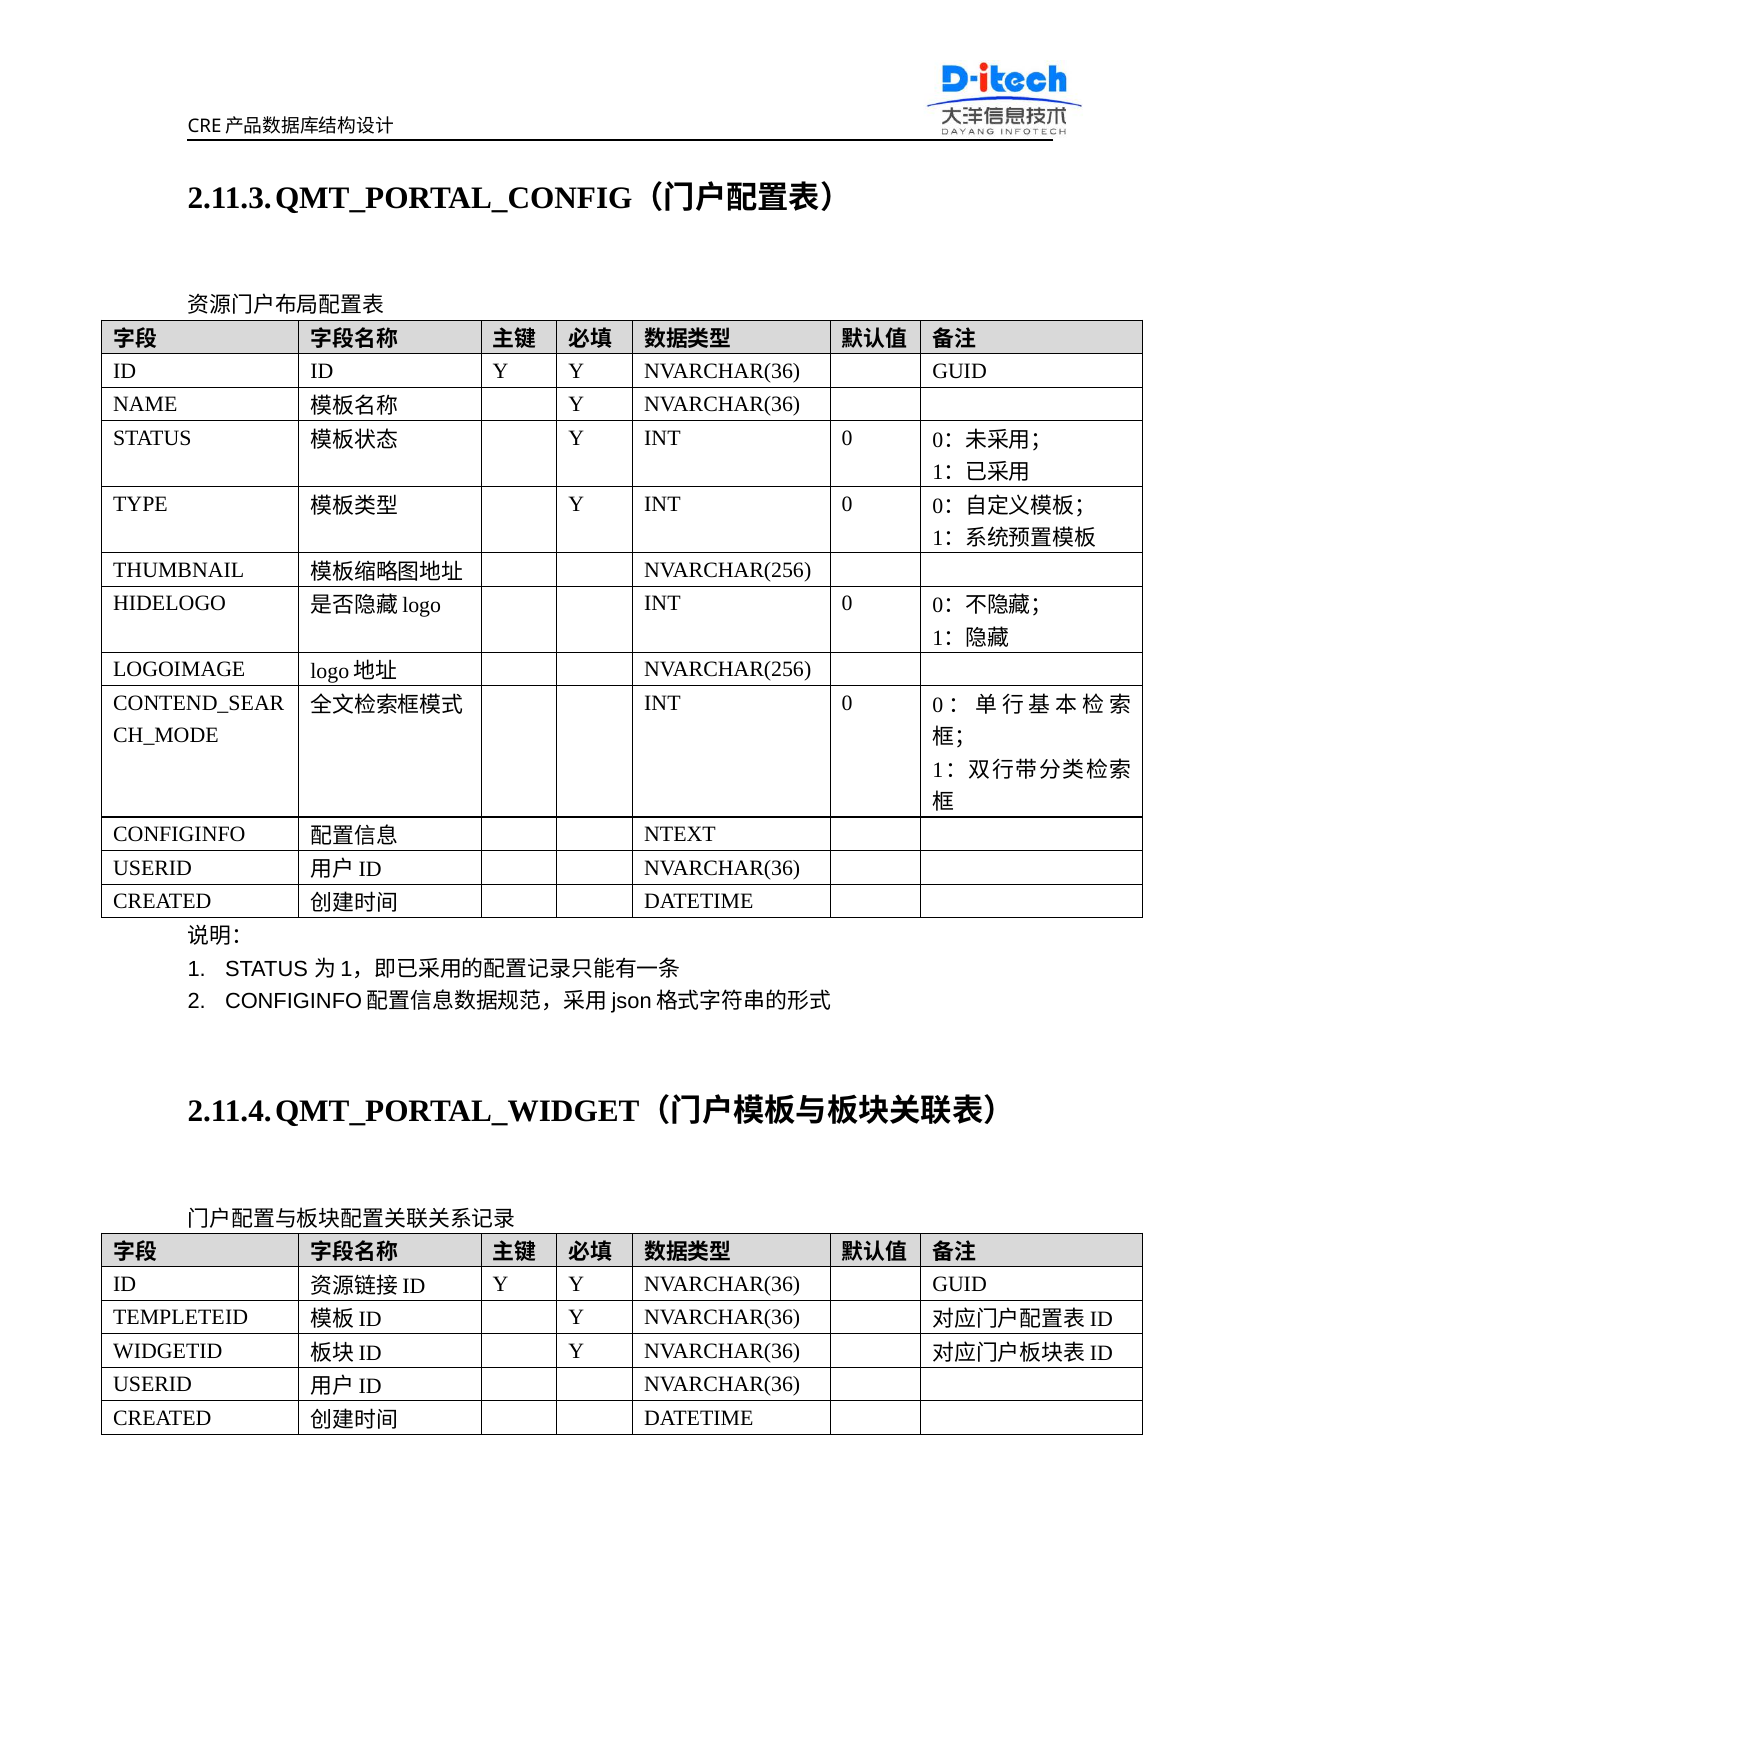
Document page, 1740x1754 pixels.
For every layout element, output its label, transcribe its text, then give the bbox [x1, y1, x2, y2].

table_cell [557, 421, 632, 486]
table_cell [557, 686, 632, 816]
picture [923, 60, 1084, 141]
text 资源门户布局配置表 [187, 287, 1053, 319]
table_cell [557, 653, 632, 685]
subtitle QMT_PORTAL_CONFIG（门户配置表） [187, 162, 1053, 227]
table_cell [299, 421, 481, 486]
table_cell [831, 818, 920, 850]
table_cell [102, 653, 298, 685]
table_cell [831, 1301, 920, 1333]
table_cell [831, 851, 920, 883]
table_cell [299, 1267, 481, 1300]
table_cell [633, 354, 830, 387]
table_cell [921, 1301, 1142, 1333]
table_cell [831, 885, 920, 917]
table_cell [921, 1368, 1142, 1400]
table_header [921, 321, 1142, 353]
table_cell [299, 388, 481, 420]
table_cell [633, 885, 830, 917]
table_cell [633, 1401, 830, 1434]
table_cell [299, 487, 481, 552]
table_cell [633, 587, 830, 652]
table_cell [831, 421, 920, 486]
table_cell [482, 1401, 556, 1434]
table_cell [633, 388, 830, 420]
text 门户配置与板块配置关联关系记录 [187, 1200, 1053, 1233]
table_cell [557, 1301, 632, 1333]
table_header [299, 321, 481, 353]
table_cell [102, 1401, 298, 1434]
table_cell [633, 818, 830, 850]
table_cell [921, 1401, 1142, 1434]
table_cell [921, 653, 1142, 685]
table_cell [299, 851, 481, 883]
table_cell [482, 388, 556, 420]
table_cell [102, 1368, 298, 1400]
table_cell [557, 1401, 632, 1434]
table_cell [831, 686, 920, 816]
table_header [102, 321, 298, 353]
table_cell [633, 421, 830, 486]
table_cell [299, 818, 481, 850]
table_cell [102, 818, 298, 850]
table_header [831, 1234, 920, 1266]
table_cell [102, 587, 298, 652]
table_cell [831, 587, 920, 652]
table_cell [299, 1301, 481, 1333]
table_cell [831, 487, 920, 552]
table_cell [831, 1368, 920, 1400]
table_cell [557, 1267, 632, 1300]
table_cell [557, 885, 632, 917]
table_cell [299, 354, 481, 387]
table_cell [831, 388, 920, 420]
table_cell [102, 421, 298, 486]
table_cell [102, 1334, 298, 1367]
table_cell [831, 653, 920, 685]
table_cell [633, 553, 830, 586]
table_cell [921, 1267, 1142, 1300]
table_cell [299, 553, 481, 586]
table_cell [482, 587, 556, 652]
list CONFIGINFO配置信息数据规范，采用json格式字符串的形式 [187, 983, 1053, 1016]
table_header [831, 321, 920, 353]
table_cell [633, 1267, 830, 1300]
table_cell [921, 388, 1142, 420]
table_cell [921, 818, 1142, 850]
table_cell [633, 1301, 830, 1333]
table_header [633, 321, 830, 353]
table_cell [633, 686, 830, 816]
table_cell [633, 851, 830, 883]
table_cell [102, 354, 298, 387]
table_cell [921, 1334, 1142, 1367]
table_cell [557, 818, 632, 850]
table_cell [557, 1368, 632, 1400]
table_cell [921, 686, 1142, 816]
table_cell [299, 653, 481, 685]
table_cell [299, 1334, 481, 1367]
list STATUS 为1，即已采用的配置记录只能有一条 [187, 951, 1053, 983]
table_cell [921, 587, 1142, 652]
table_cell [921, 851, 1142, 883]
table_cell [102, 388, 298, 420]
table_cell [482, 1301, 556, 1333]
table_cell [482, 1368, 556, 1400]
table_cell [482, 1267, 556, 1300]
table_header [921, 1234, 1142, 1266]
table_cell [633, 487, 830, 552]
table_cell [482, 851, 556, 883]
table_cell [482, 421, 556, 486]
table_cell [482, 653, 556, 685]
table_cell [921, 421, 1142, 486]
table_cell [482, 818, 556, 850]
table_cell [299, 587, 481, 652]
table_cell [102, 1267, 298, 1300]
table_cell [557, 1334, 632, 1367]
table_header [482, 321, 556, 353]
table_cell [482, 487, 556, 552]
subtitle QMT_PORTAL_WIDGET（门户模板与板块关联表） [187, 1075, 1053, 1140]
text 说明： [187, 918, 1053, 951]
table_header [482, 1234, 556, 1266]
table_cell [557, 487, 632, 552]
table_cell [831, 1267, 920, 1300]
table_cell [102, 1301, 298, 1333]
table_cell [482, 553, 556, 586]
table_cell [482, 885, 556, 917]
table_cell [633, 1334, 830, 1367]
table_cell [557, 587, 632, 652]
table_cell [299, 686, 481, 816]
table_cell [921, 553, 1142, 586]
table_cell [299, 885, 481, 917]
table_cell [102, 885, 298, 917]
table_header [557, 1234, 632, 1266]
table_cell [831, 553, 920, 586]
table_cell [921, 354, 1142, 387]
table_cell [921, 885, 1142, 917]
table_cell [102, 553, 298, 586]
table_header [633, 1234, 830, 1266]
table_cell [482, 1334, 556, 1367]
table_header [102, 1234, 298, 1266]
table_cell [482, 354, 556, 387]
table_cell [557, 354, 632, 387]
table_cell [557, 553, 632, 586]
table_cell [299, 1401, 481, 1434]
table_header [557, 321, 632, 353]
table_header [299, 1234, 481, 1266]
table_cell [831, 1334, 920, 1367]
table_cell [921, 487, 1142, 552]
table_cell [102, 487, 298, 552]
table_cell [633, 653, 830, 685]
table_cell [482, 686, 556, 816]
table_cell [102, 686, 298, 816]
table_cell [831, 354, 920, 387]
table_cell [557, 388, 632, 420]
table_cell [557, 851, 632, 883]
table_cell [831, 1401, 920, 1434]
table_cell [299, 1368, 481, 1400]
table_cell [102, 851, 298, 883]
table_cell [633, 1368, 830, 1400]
